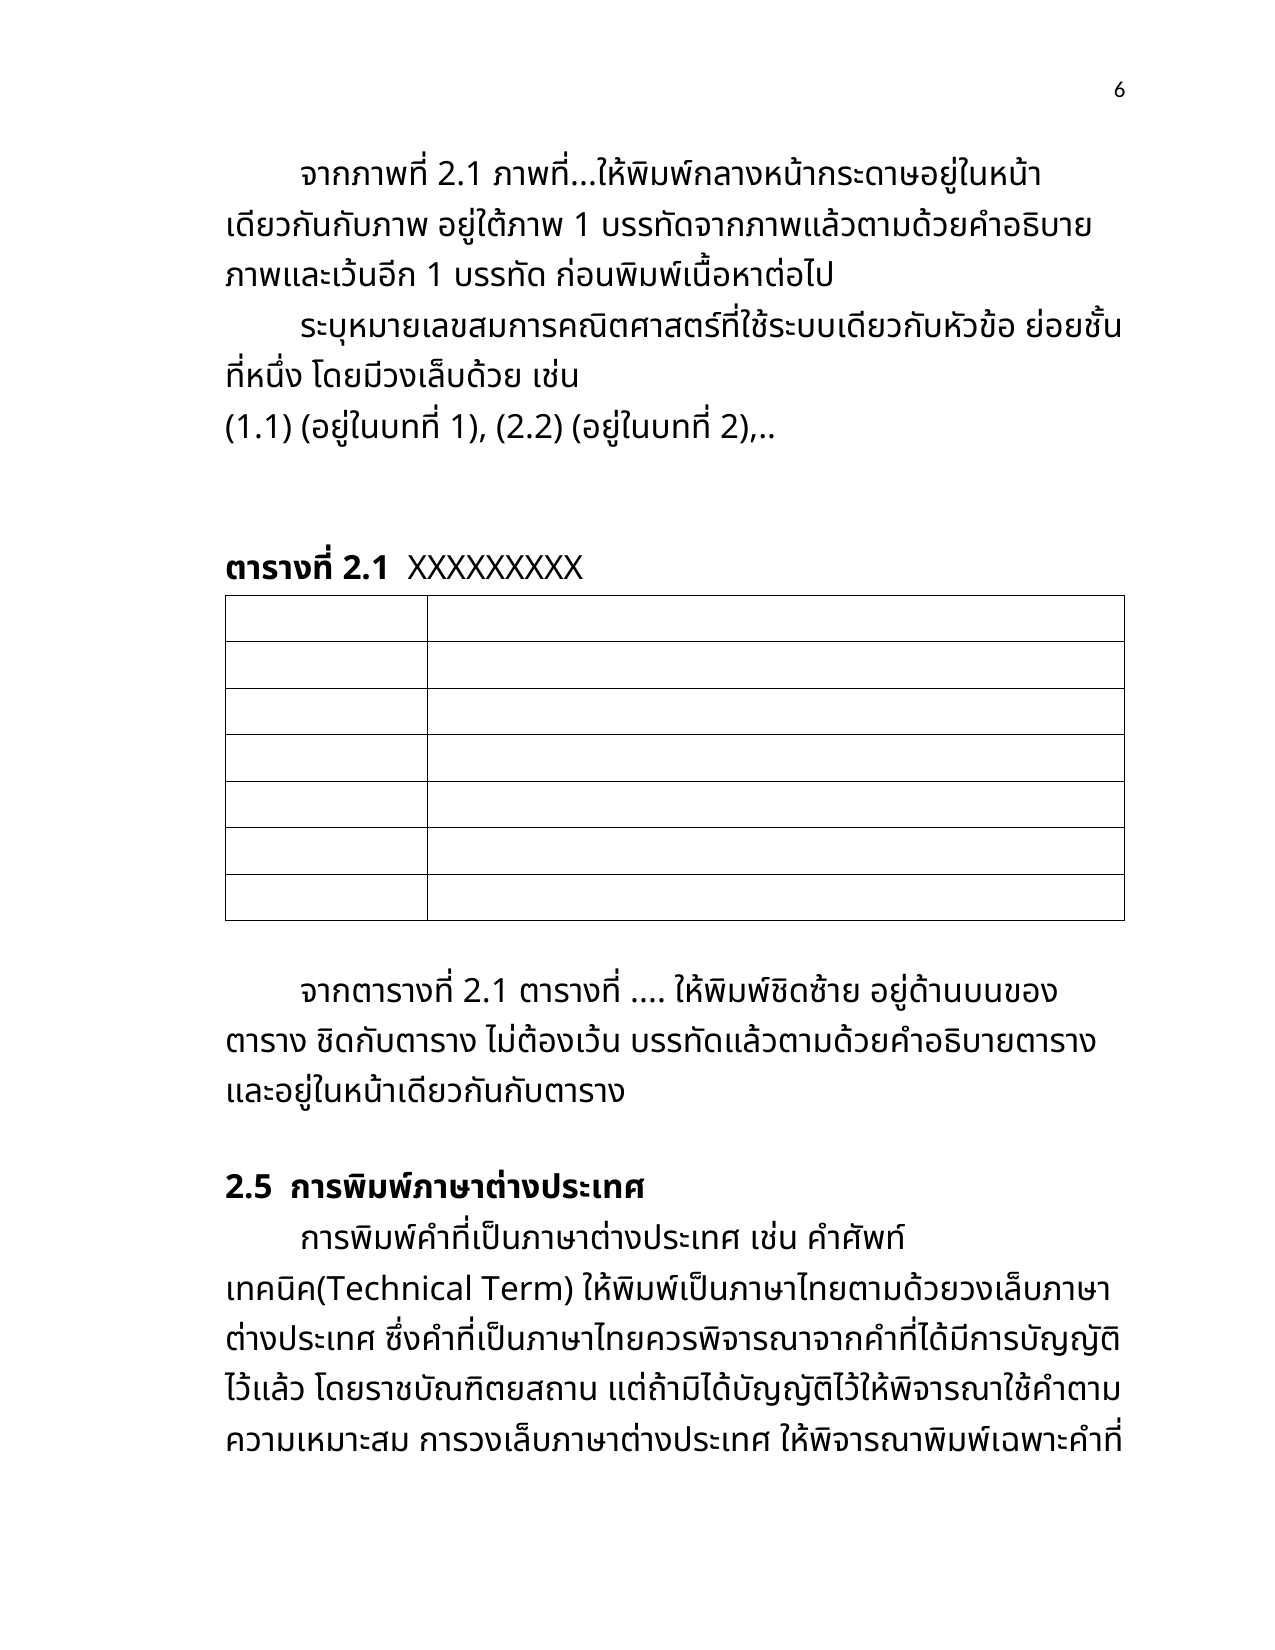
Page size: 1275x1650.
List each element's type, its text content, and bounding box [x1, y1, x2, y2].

table_cell [428, 689, 1124, 734]
table_cell [226, 642, 427, 688]
table_cell [428, 875, 1124, 920]
table_cell [226, 735, 427, 781]
text ตารางที่ 2.1 XXXXXXXXX [225, 544, 1125, 595]
table_header [226, 596, 427, 641]
table_cell [428, 642, 1124, 688]
table_cell [428, 782, 1124, 827]
table_cell [226, 875, 427, 920]
text (1.1) (อยู่ในบทที่ 1), (2.2) (อยู่ในบทที่ 2),.. [225, 403, 1125, 453]
text จากตารางที่ 2.1 ตารางที่ .... ให้พิมพ์ชิดซ้าย อยู่ด้านบนของตาราง ชิดกับตาราง ไม่ต้องเว้น บรรทัดแล้วตามด้วยคำอธิบายตารางและอยู่ในหน้าเดียวกันกับตาราง [225, 966, 1125, 1118]
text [225, 1214, 1125, 1466]
table_cell [226, 689, 427, 734]
table_header [428, 596, 1124, 641]
text ระบุหมายเลขสมการคณิตศาสตร์ที่ใช้ระบบเดียวกับหัวข้อ ย่อยชั้นที่หนึ่ง โดยมีวงเล็บด้วย เช่น [225, 302, 1125, 403]
table_cell [428, 828, 1124, 873]
table_cell [428, 735, 1124, 781]
table_cell [226, 828, 427, 873]
subtitle 2.5 การพิมพ์ภาษาต่างประเทศ [225, 1163, 1125, 1214]
table_cell [226, 782, 427, 827]
text จากภาพที่ 2.1 ภาพที่...ให้พิมพ์กลางหน้ากระดาษอยู่ในหน้าเดียวกันกับภาพ อยู่ใต้ภาพ 1 บรรทัดจากภาพแล้วตามด้วยคำอธิบายภาพและเว้นอีก 1 บรรทัด ก่อนพิมพ์เนื้อหาต่อไป [225, 150, 1125, 302]
